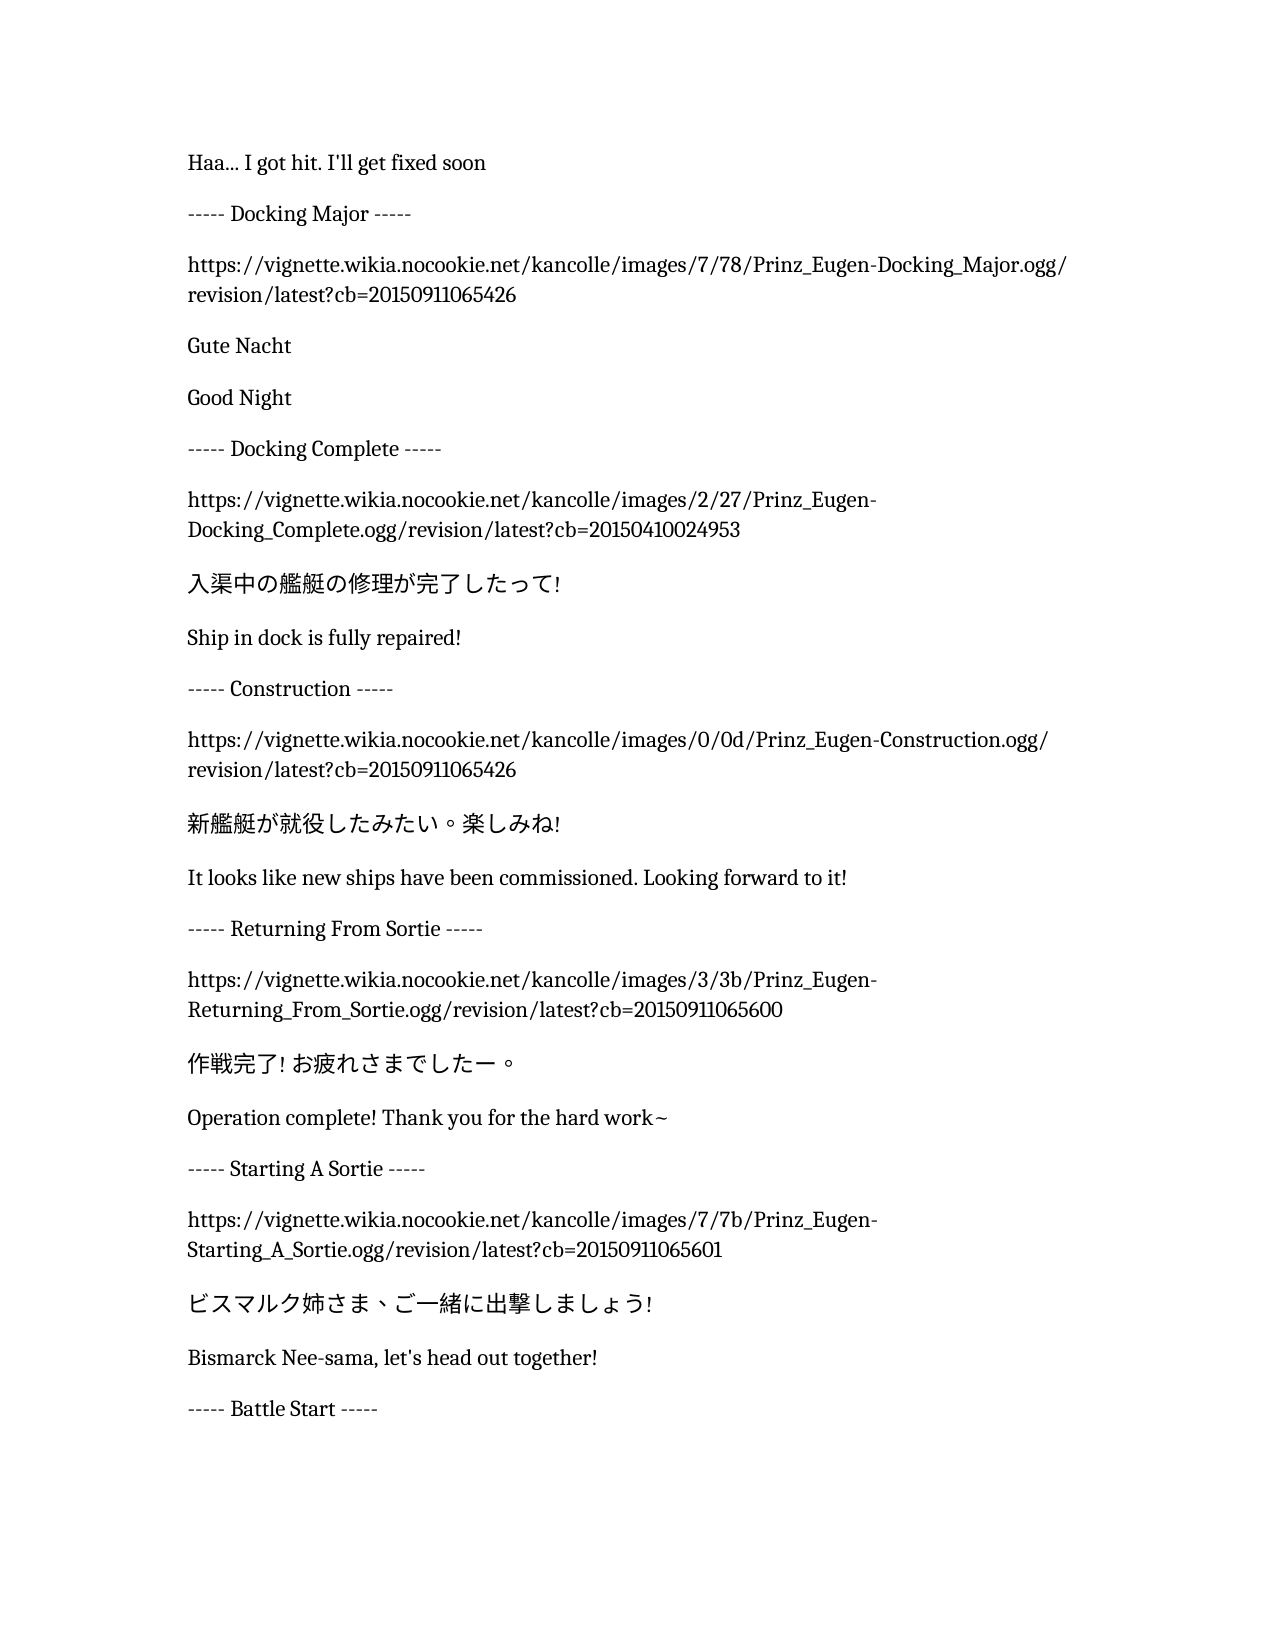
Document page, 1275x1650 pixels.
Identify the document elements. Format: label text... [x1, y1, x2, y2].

text https://vignette.wikia.nocookie.net/kancolle/images/3/3b/Prinz_Eugen-Returning_From_Sortie.ogg/revision/latest?cb=20150911065600 [187, 967, 1087, 1023]
text ----- Battle Start ----- [187, 1396, 1087, 1422]
text 作戦完了! お疲れさまでしたー。 [187, 1048, 1087, 1079]
text ----- Starting A Sortie ----- [187, 1156, 1087, 1182]
text https://vignette.wikia.nocookie.net/kancolle/images/7/78/Prinz_Eugen-Docking_Major.ogg/revision/latest?cb=20150911065426 [187, 252, 1087, 309]
text Ship in dock is fully repaired! [187, 624, 1087, 651]
text ----- Docking Complete ----- [187, 435, 1087, 462]
text Good Night [187, 384, 1087, 411]
text ----- Docking Major ----- [187, 201, 1087, 227]
text It looks like new ships have been commissioned. Looking forward to it! [187, 864, 1087, 891]
text https://vignette.wikia.nocookie.net/kancolle/images/7/7b/Prinz_Eugen-Starting_A_Sortie.ogg/revision/latest?cb=20150911065601 [187, 1207, 1087, 1263]
text ----- Returning From Sortie ----- [187, 916, 1087, 942]
text Operation complete! Thank you for the hard work~ [187, 1105, 1087, 1131]
text 入渠中の艦艇の修理が完了したって! [187, 568, 1087, 599]
text https://vignette.wikia.nocookie.net/kancolle/images/0/0d/Prinz_Eugen-Construction.ogg/revision/latest?cb=20150911065426 [187, 727, 1087, 783]
text Haa... I got hit. I'll get fixed soon [187, 150, 1087, 176]
text 新艦艇が就役したみたい。楽しみね! [187, 808, 1087, 839]
text Gute Nacht [187, 333, 1087, 360]
text https://vignette.wikia.nocookie.net/kancolle/images/2/27/Prinz_Eugen-Docking_Complete.ogg/revision/latest?cb=20150410024953 [187, 486, 1087, 543]
text Bismarck Nee-sama, let's head out together! [187, 1345, 1087, 1371]
text ----- Construction ----- [187, 676, 1087, 702]
text ビスマルク姉さま、ご一緒に出撃しましょう! [187, 1288, 1087, 1319]
